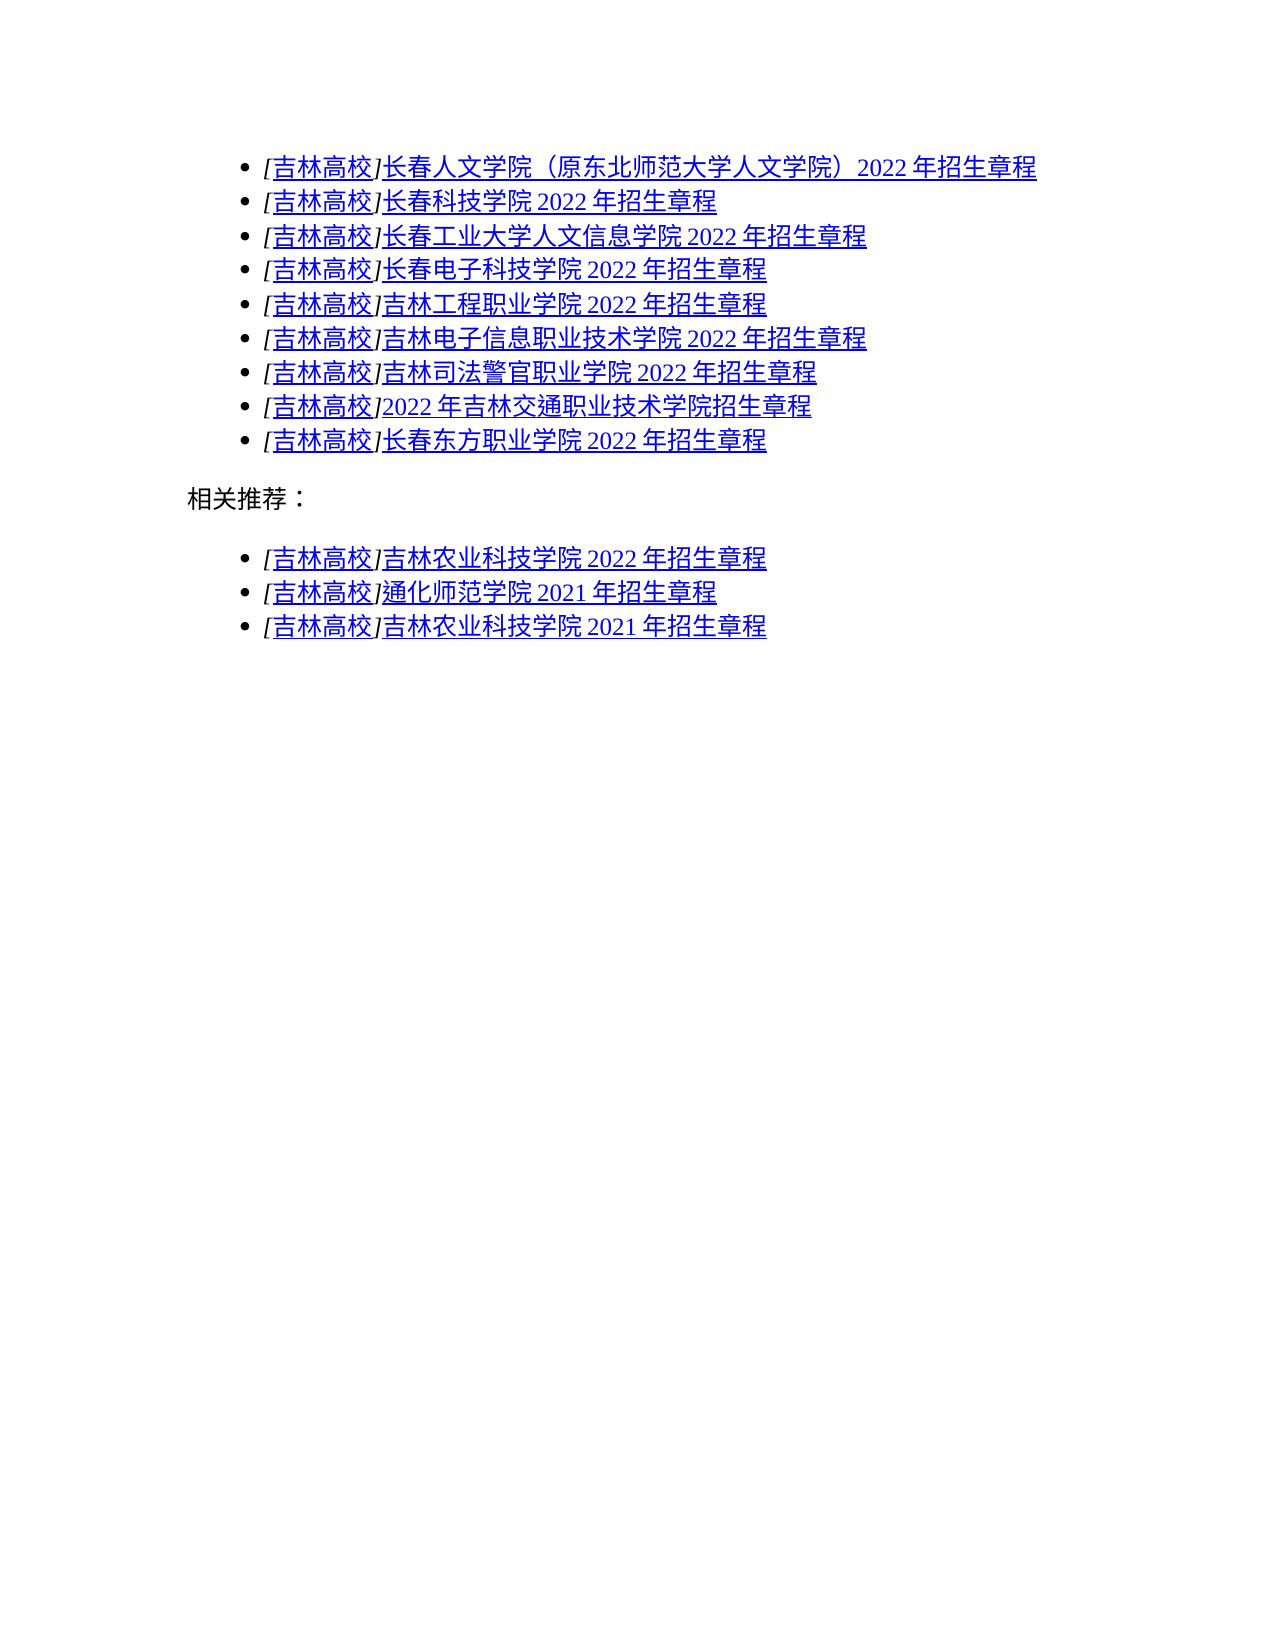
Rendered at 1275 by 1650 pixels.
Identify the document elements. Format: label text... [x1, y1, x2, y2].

list [吉林高校]吉林工程职业学院2022年招生章程 [241, 286, 1087, 320]
list [吉林高校]吉林农业科技学院2021年招生章程 [241, 609, 1087, 643]
list [吉林高校]2022年吉林交通职业技术学院招生章程 [241, 388, 1087, 422]
list [吉林高校]长春人文学院（原东北师范大学人文学院）2022年招生章程 [241, 150, 1087, 184]
list [吉林高校]长春东方职业学院2022年招生章程 [241, 422, 1087, 457]
list [吉林高校]吉林农业科技学院2022年招生章程 [241, 541, 1087, 575]
text 相关推荐： [187, 482, 1087, 516]
list [吉林高校]吉林电子信息职业技术学院2022年招生章程 [241, 320, 1087, 354]
list [吉林高校]长春电子科技学院2022年招生章程 [241, 252, 1087, 286]
list [吉林高校]长春科技学院2022年招生章程 [241, 184, 1087, 218]
list [吉林高校]长春工业大学人文信息学院2022年招生章程 [241, 218, 1087, 252]
list [吉林高校]吉林司法警官职业学院2022年招生章程 [241, 354, 1087, 388]
list [吉林高校]通化师范学院2021年招生章程 [241, 575, 1087, 609]
